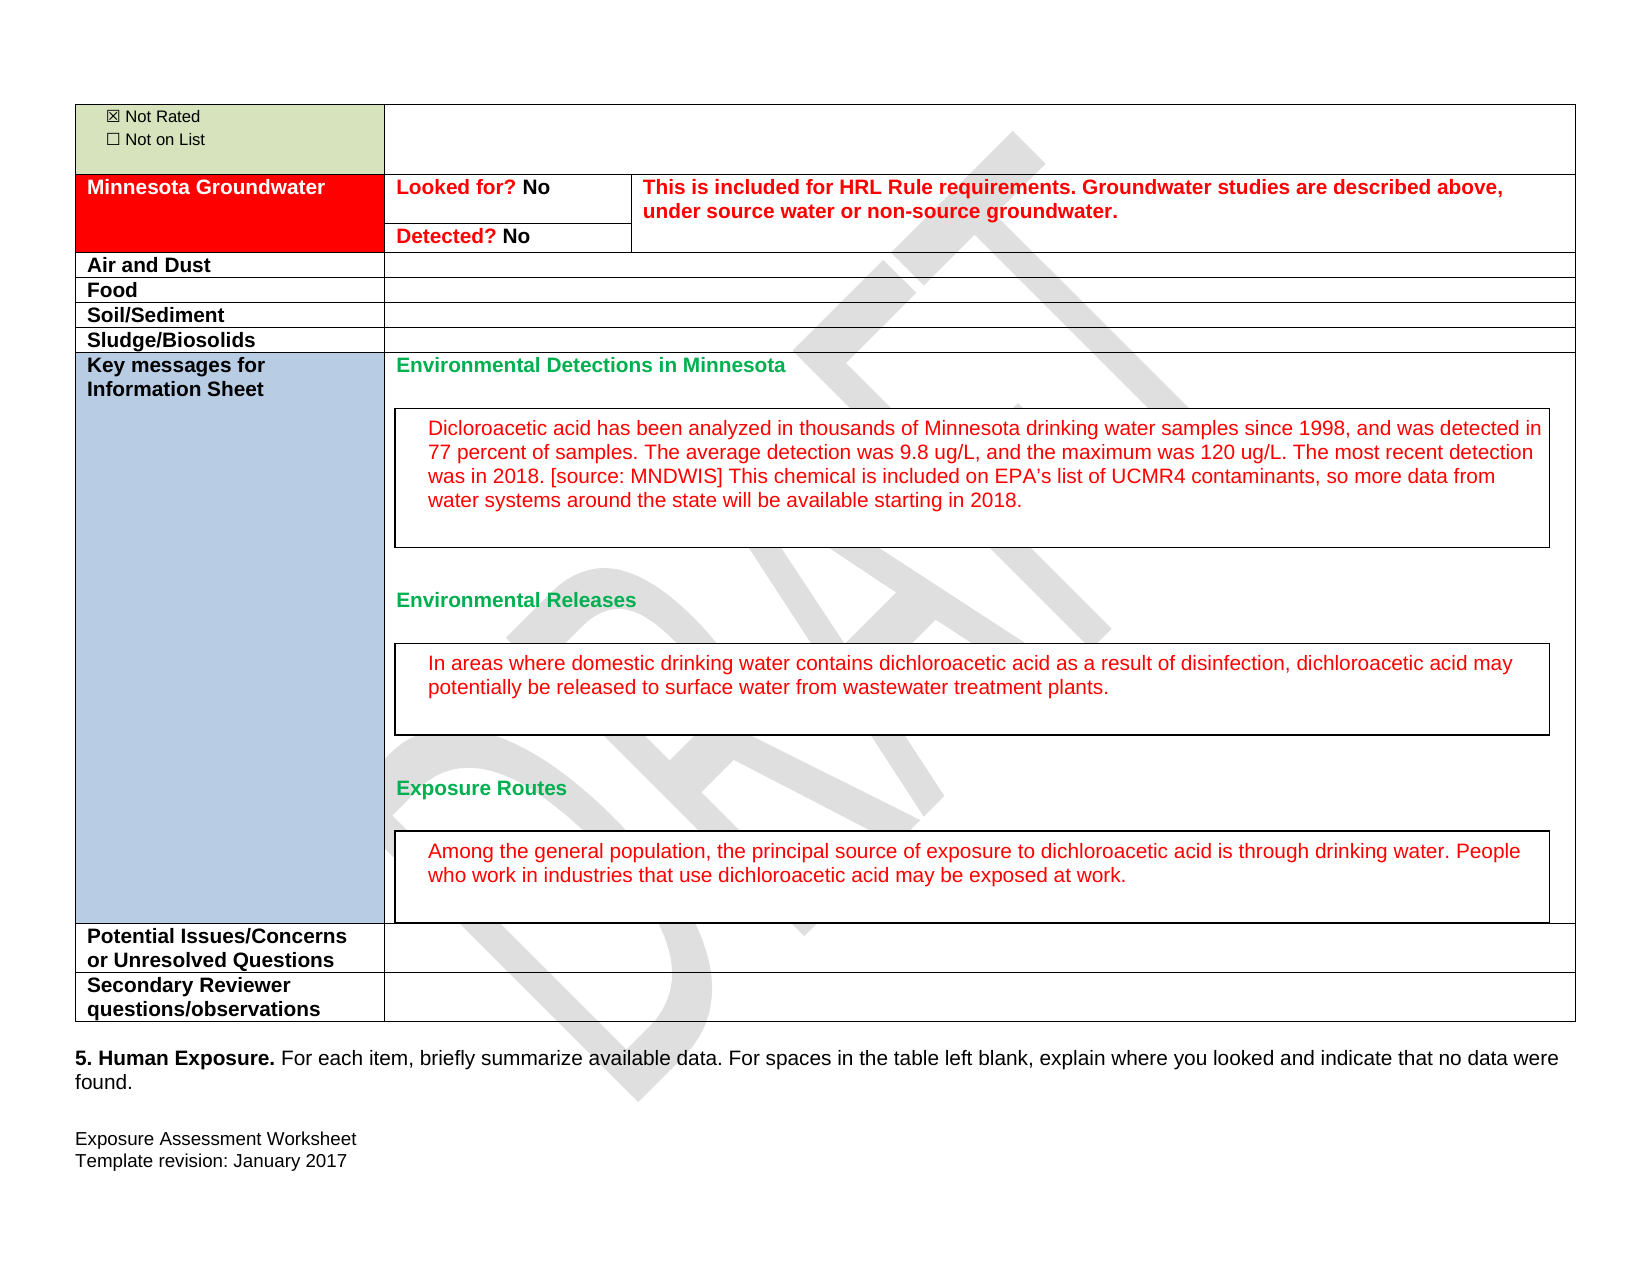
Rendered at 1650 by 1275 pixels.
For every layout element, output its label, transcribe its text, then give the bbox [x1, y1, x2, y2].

table_cell Potential Issues/Concerns or Unresolved Questions [76, 924, 384, 972]
table_cell [385, 924, 1575, 972]
table_cell [385, 253, 1575, 277]
table_cell Air and Dust [76, 253, 384, 277]
table_cell This is included for HRL Rule requirements. Groundwater studies are described above, under source water or non-source groundwater. [632, 175, 1575, 252]
table_cell [385, 328, 1575, 352]
table_cell [385, 973, 1575, 1021]
table_cell Detected? [385, 224, 631, 252]
table_cell Food [76, 278, 384, 302]
table_cell Minnesota Groundwater [76, 175, 384, 252]
table_cell Key messages for Information Sheet [76, 353, 384, 923]
table_cell Secondary Reviewer questions/observations [76, 973, 384, 1021]
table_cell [76, 105, 384, 174]
table_cell [385, 303, 1575, 327]
table_cell [385, 278, 1575, 302]
text 5. Human Exposure. For each item, briefly summarize available data. For spaces in the table left blank, explain where you looked and indicate that no data were found. [75, 1046, 1575, 1093]
table_cell Looked for? [385, 175, 631, 223]
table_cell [385, 105, 1575, 174]
table_cell Soil/Sediment [76, 303, 384, 327]
table_cell Environmental Detections in Minnesota Environmental Releases Exposure Routes [385, 353, 1575, 923]
table_cell Sludge/Biosolids [76, 328, 384, 352]
